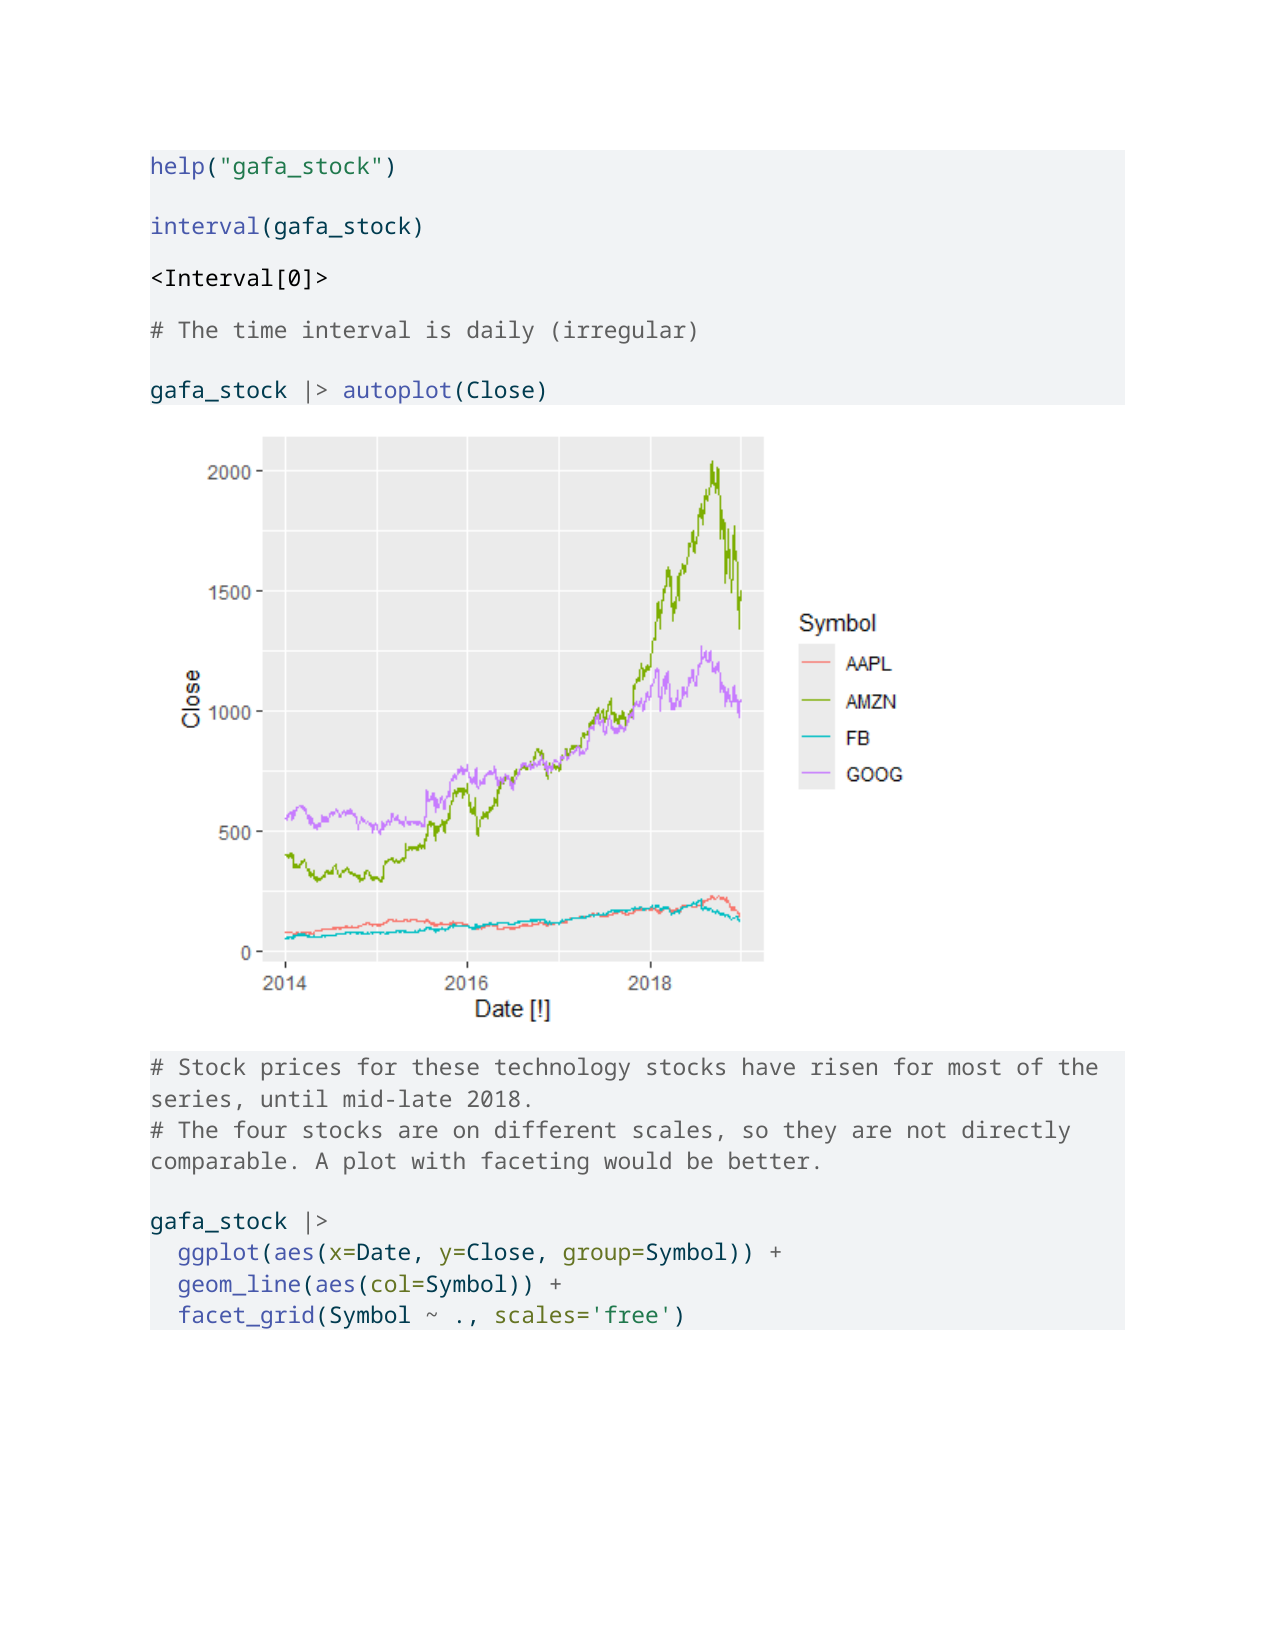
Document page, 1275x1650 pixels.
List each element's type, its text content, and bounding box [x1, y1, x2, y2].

picture [168, 426, 927, 1033]
text # The time interval is daily (irregular) gafa_stock |> autoplot(Close) [150, 314, 1125, 405]
text help("gafa_stock") interval(gafa_stock) [150, 150, 1125, 241]
text <Interval[0]> [150, 262, 1125, 293]
text # Stock prices for these technology stocks have risen for most of the series, until mid-late 2018. # The four stocks are on different scales, so they are not directly comparable. A plot with faceting would be better. gafa_stock |> ggplot(aes(x=Date, y=Close, group=Symbol)) + geom_line(aes(col=Symbol)) + facet_grid(Symbol ~ ., scales='free') [150, 1051, 1125, 1330]
